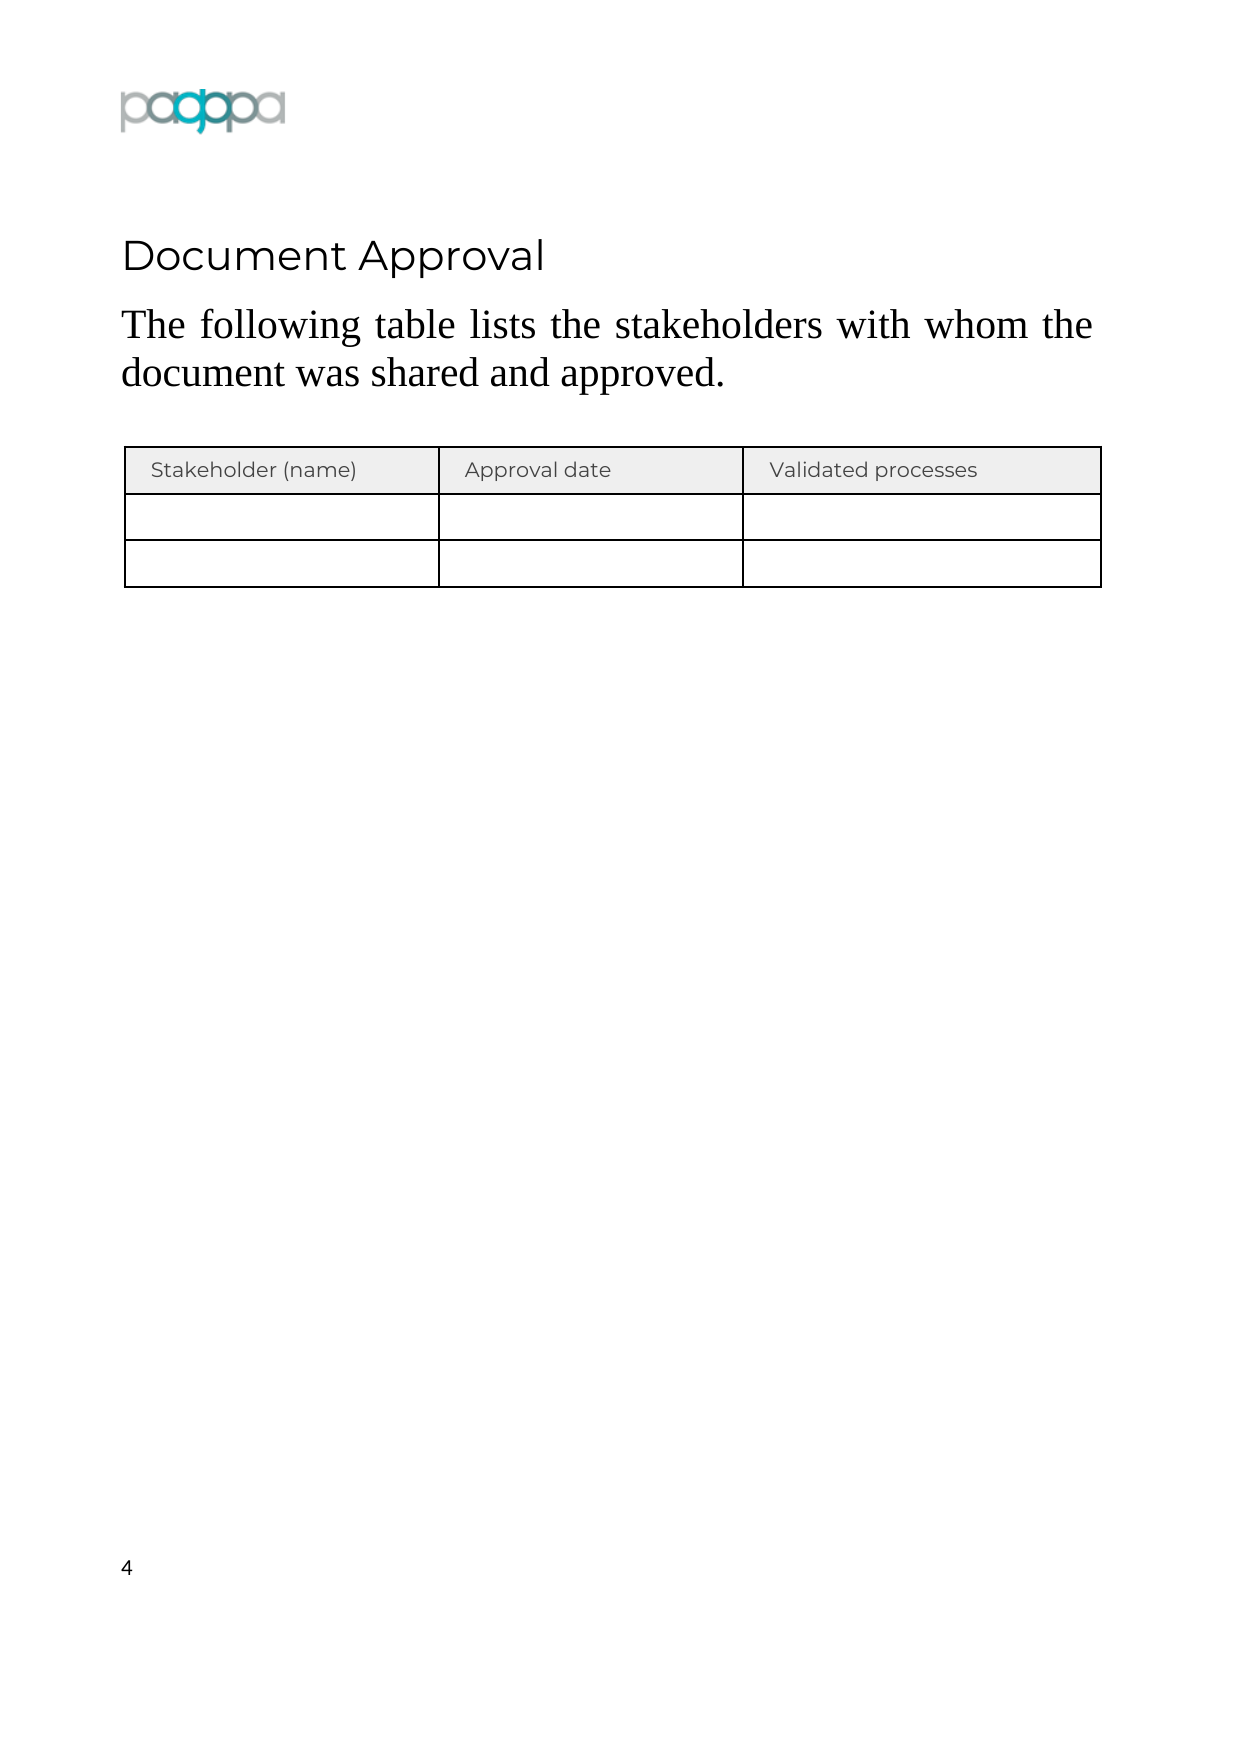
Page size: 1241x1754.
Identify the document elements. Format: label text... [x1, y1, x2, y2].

table_cell [440, 495, 742, 539]
table_cell [440, 541, 742, 586]
table_header Stakeholder (name) [126, 448, 438, 493]
table_header Approval date [440, 448, 742, 493]
table_cell [126, 541, 438, 586]
table_header Validated processes [744, 448, 1100, 493]
table_cell [126, 495, 438, 539]
table_cell [744, 541, 1100, 586]
picture [120, 89, 286, 135]
table_cell [744, 495, 1100, 539]
subtitle Document Approval [121, 230, 1094, 281]
